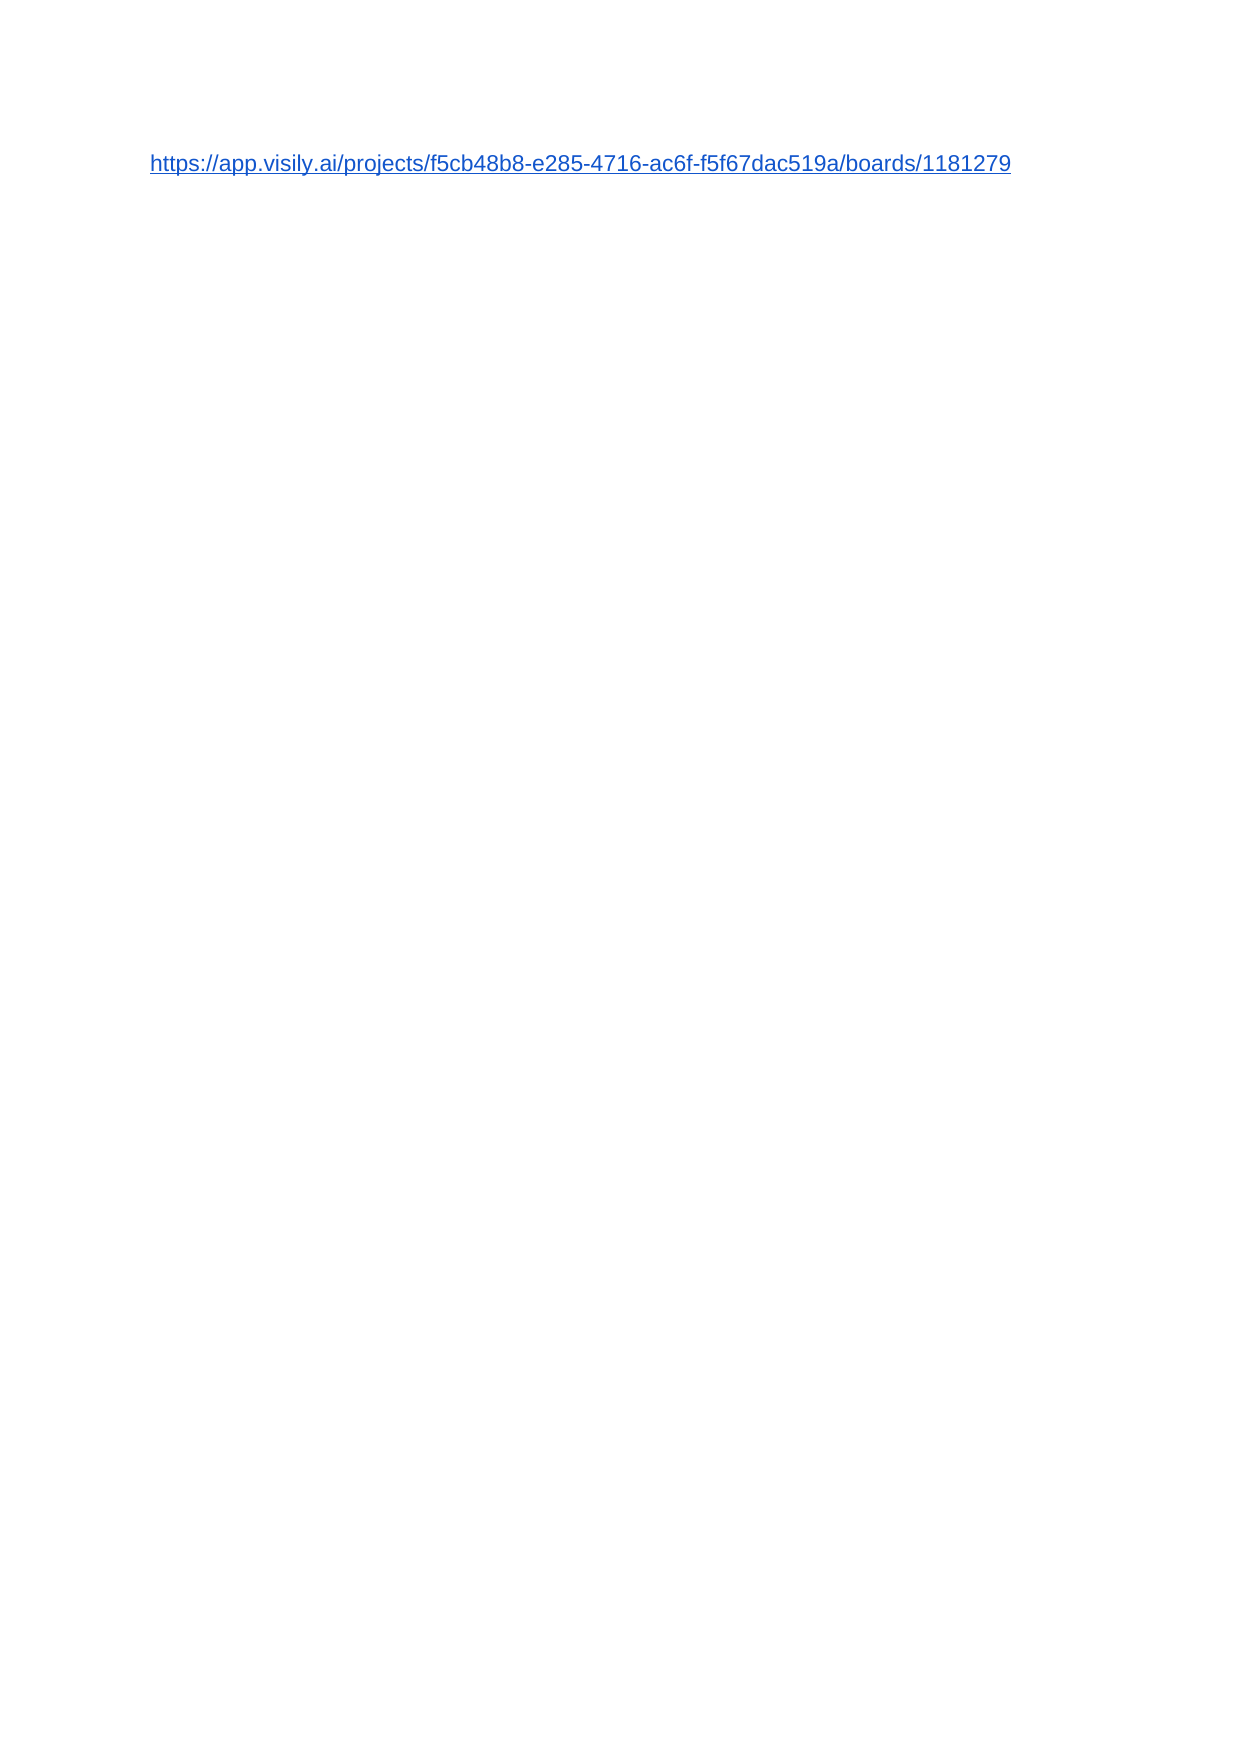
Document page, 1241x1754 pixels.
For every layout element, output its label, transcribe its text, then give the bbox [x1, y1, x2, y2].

text https://app.visily.ai/projects/f5cb48b8-e285-4716-ac6f-f5f67dac519a/boards/1181279 [150, 150, 1090, 176]
